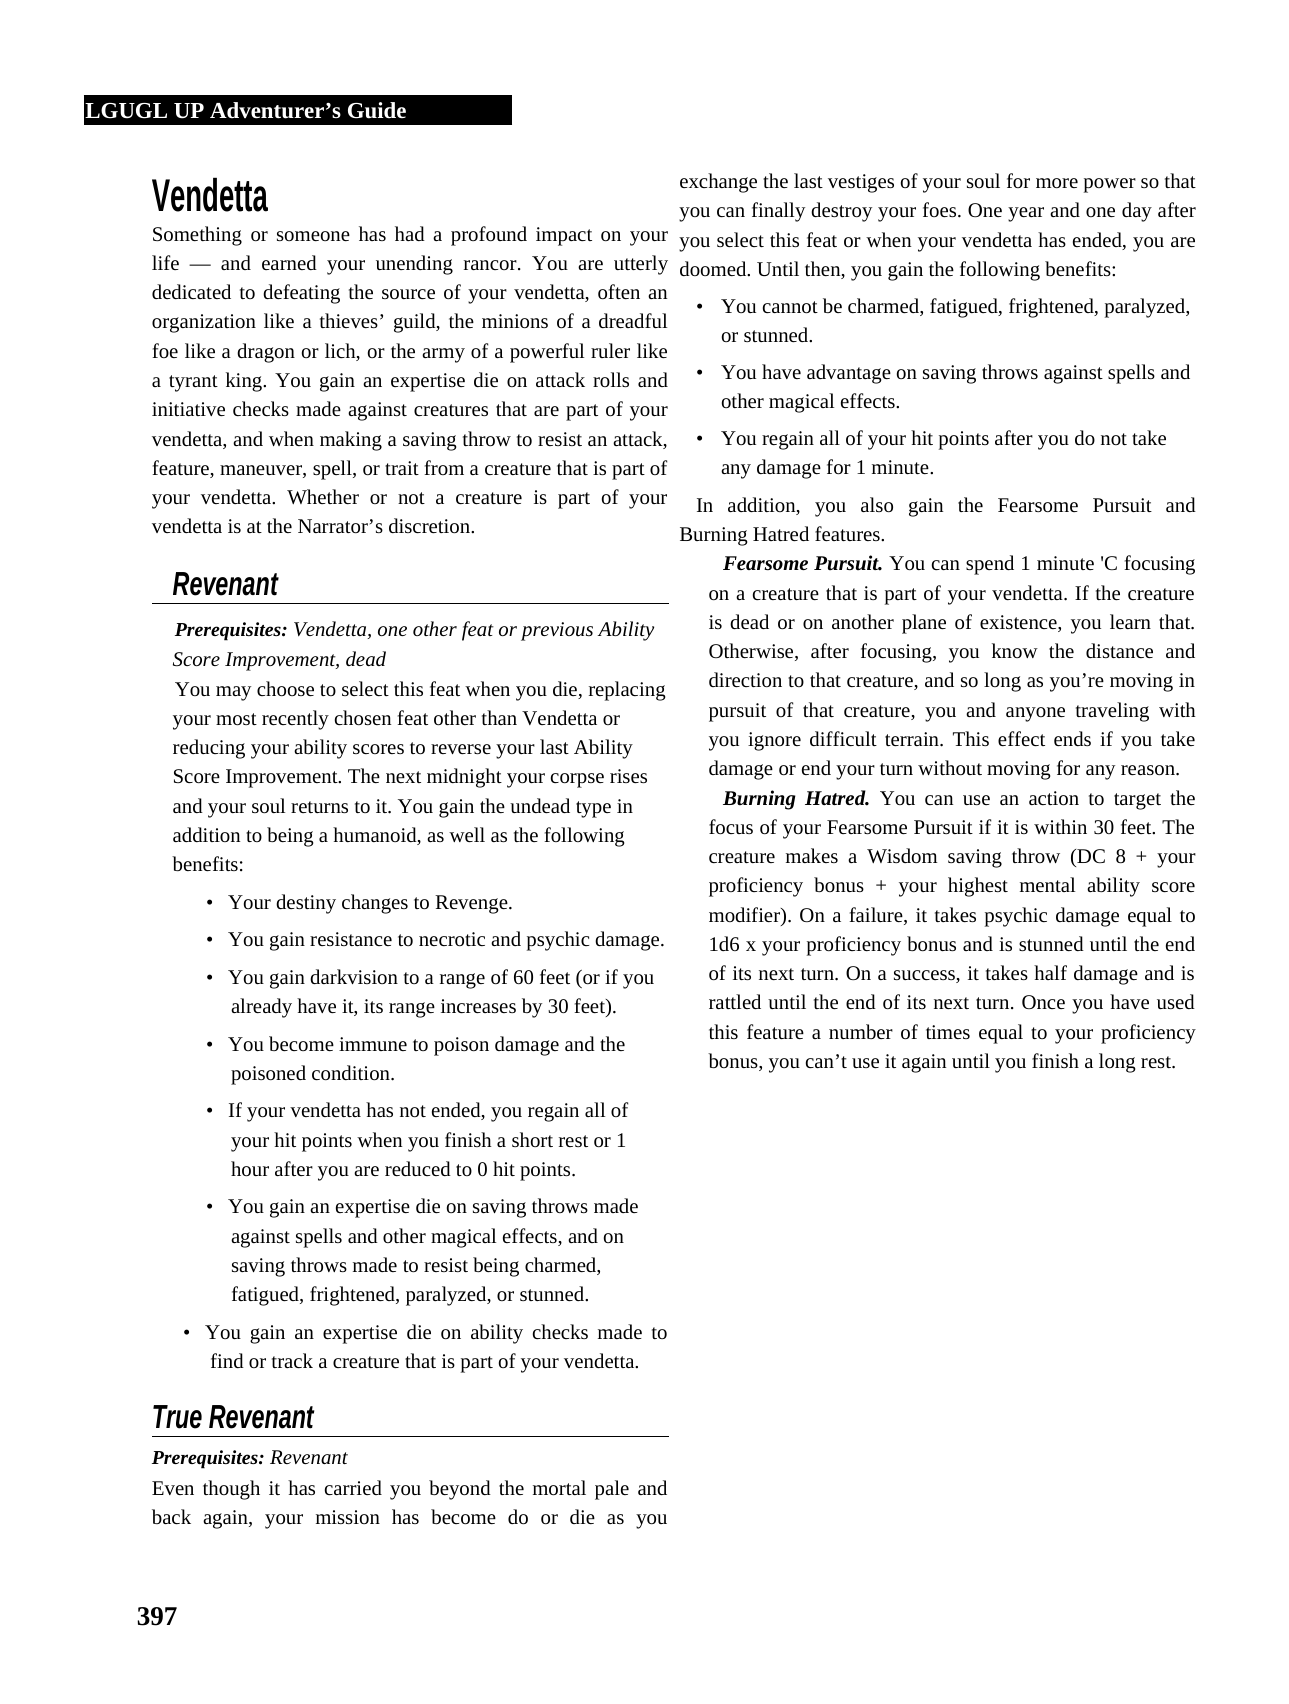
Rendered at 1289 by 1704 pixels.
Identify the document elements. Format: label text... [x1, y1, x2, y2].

text Something or someone has had a profound impact on your life — and earned your unending rancor. You are utterly dedicated to defeating the source of your vendetta, often an organization like a thieves’ guild, the minions of a dreadful foe like a dragon or lich, or the army of a powerful ruler like a tyrant king. You gain an expertise die on attack rolls and initiative checks made against creatures that are part of your vendetta, and when making a saving throw to resist an attack, feature, maneuver, spell, or trait from a creature that is part of your vendetta. Whether or not a creature is part of your vendetta is at the Narrator’s discretion. [152, 222, 669, 538]
list You cannot be charmed, fatigued, frightened, paralyzed, or stunned. [696, 294, 1196, 347]
list You become immune to poison damage and the poisoned condition. [206, 1032, 669, 1085]
list If your vendetta has not ended, you regain all of your hit points when you finish a short rest or 1 hour after you are reduced to 0 hit points. [206, 1098, 669, 1181]
list You gain an expertise die on ability checks made to find or track a creature that is part of your vendetta. [183, 1320, 669, 1373]
subtitle Vendetta [152, 169, 669, 222]
text Fearsome Pursuit. You can spend 1 minute 'C focusing on a creature that is part of your vendetta. If the creature is dead or on another plane of existence, you learn that. Otherwise, after focusing, you know the distance and direction to that creature, and so long as you’re moving in pursuit of that creature, you and anyone traveling with you ignore difficult terrain. This effect ends if you take damage or end your turn without moving for any reason. [708, 551, 1196, 780]
list You gain resistance to necrotic and psychic damage. [206, 927, 669, 951]
list You regain all of your hit points after you do not take any damage for 1 minute. [696, 426, 1196, 479]
text You may choose to select this feat when you die, replacing your most recently chosen feat other than Vendetta or reducing your ability scores to reverse your last Ability Score Improvement. The next midnight your corpse rises and your soul returns to it. You gain the undead type in addition to being a humanoid, as well as the following benefits: [172, 676, 669, 876]
text True Revenant [152, 1397, 669, 1436]
list You gain an expertise die on saving throws made against spells and other magical effects, and on saving throws made to resist being charmed, fatigued, frightened, paralyzed, or stunned. [206, 1194, 669, 1306]
text Revenant [152, 564, 669, 603]
text Prerequisites: Revenant [152, 1445, 669, 1469]
list Your destiny changes to Revenge. [152, 890, 669, 914]
text In addition, you also gain the Fearsome Pursuit and Burning Hatred features. [679, 493, 1196, 546]
text Prerequisites: Vendetta, one other feat or previous Ability Score Improvement, dead [172, 616, 669, 671]
text Even though it has carried you beyond the mortal pale and back again, your mission has become do or die as you exchange the last vestiges of your soul for more power so that you can finally destroy your foes. One year and one day after you select this feat or when your vendetta has ended, you are doomed. Until then, you gain the following benefits: [152, 1476, 669, 1529]
text Burning Hatred. You can use an action to target the focus of your Fearsome Pursuit if it is within 30 feet. The creature makes a Wisdom saving throw (DC 8 + your proficiency bonus + your highest mental ability score modifier). On a failure, it takes psychic damage equal to 1d6 x your proficiency bonus and is stunned until the end of its next turn. On a success, it takes half damage and is rattled until the end of its next turn. Once you have used this feature a number of times equal to your proficiency bonus, you can’t use it again until you finish a long rest. [708, 785, 1196, 1073]
text Even though it has carried you beyond the mortal pale and back again, your mission has become do or die as you exchange the last vestiges of your soul for more power so that you can finally destroy your foes. One year and one day after you select this feat or when your vendetta has ended, you are doomed. Until then, you gain the following benefits: [679, 169, 1196, 281]
list You gain darkvision to a range of 60 feet (or if you already have it, its range increases by 30 feet). [206, 965, 669, 1018]
list You have advantage on saving throws against spells and other magical effects. [696, 360, 1196, 413]
